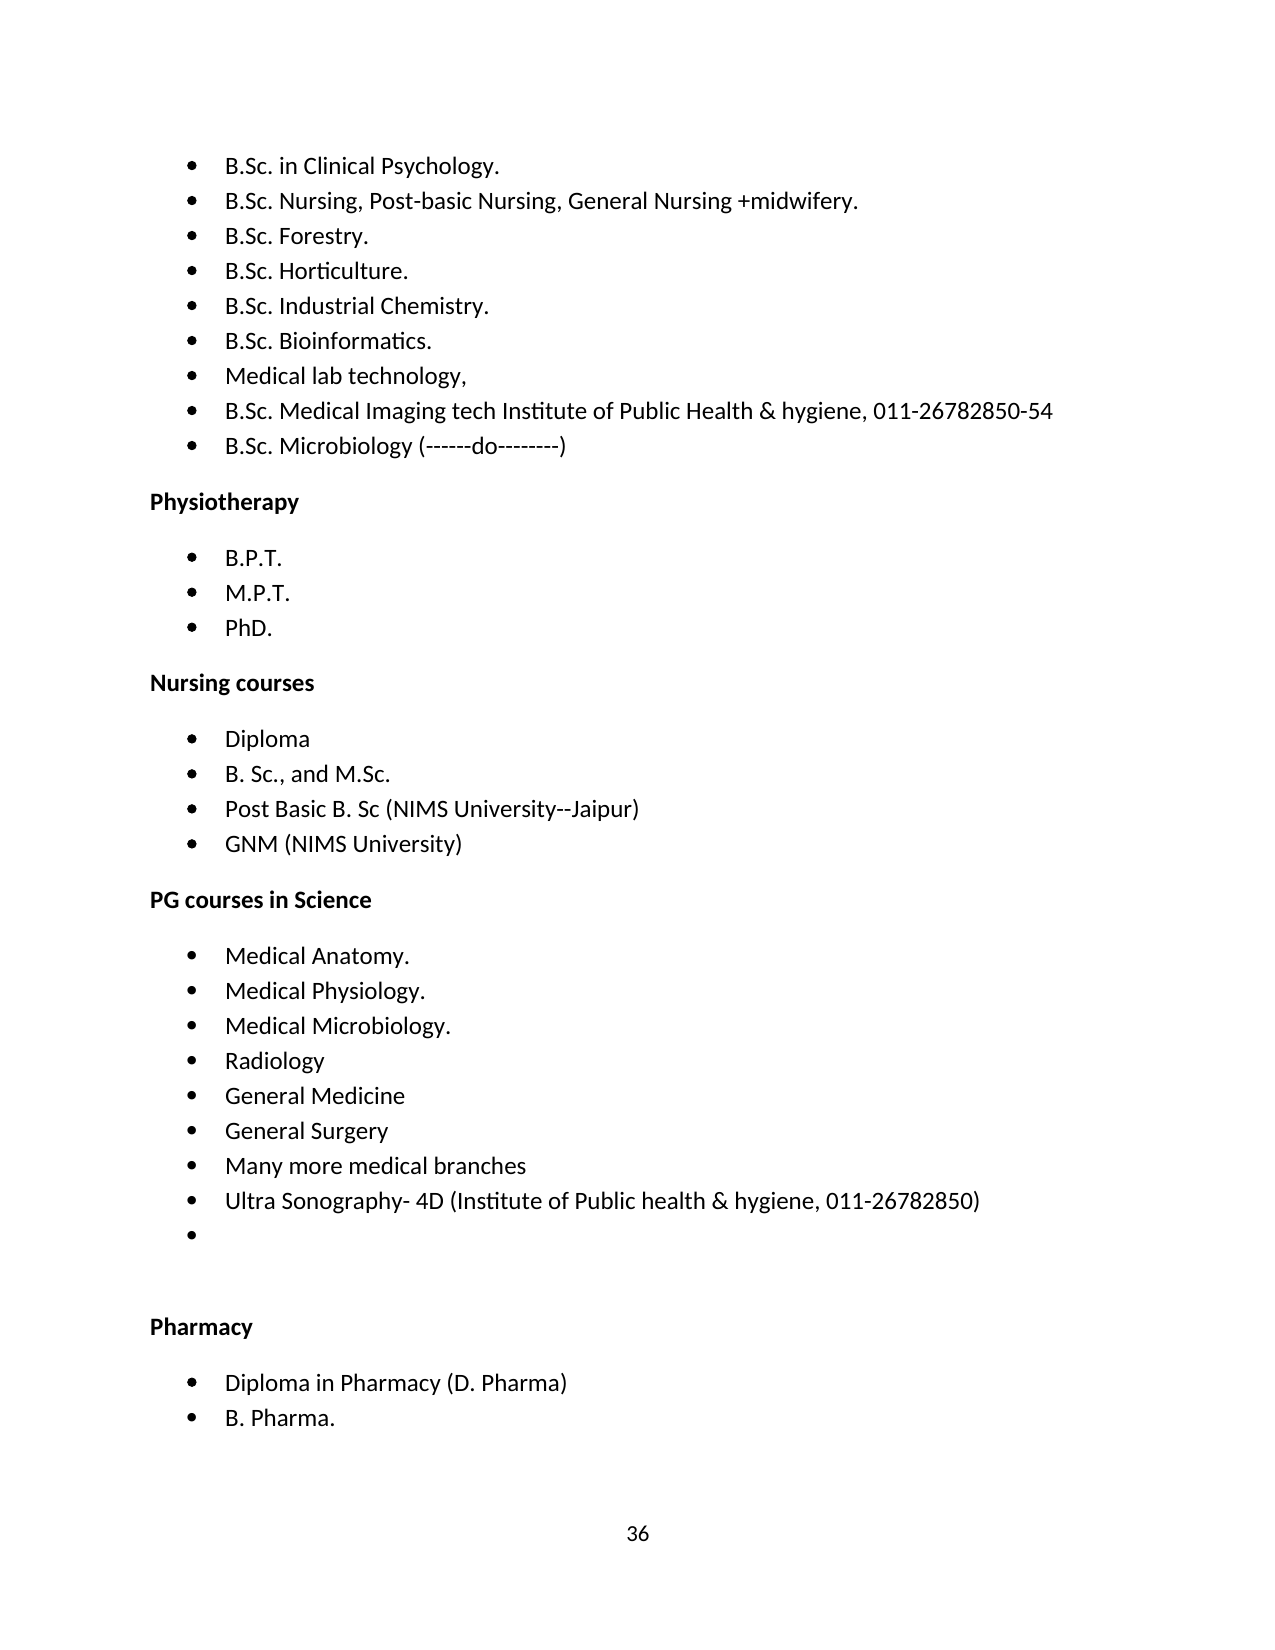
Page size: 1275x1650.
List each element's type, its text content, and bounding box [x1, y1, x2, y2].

list B.Sc. Industrial Chemistry. [187, 290, 1125, 321]
list General Surgery [187, 1115, 1125, 1146]
list M.P.T. [187, 577, 1125, 607]
text Pharmacy [150, 1311, 1125, 1341]
list B.Sc. in Clinical Psychology. [187, 150, 1125, 181]
list B.Sc. Forestry. [187, 220, 1125, 251]
list B.Sc. Nursing, Post-basic Nursing, General Nursing +midwifery. [187, 185, 1125, 216]
text Nursing courses [150, 667, 1125, 698]
list Medical lab technology, [187, 360, 1125, 391]
list Ultra Sonography- 4D (Institute of Public health & hygiene, 011-26782850) [187, 1185, 1125, 1216]
list GNM (NIMS University) [187, 828, 1125, 859]
list Medical Anatomy. [187, 940, 1125, 971]
list B.Sc. Medical Imaging tech Institute of Public Health & hygiene, 011-26782850-54 [187, 395, 1125, 426]
list B.Sc. Horticulture. [187, 255, 1125, 286]
list Medical Microbiology. [187, 1010, 1125, 1041]
list B. Pharma. [187, 1402, 1125, 1432]
list Many more medical branches [187, 1150, 1125, 1181]
text Physiotherapy [150, 486, 1125, 516]
list B.Sc. Microbiology (------do--------) [187, 430, 1125, 461]
list General Medicine [187, 1080, 1125, 1111]
list Medical Physiology. [187, 975, 1125, 1006]
list Post Basic B. Sc (NIMS University--Jaipur) [187, 793, 1125, 824]
list Diploma [187, 723, 1125, 754]
list Radiology [187, 1045, 1125, 1076]
list B.Sc. Bioinformatics. [187, 325, 1125, 356]
text PG courses in Science [150, 884, 1125, 915]
list B. Sc., and M.Sc. [187, 758, 1125, 789]
list Diploma in Pharmacy (D. Pharma) [187, 1367, 1125, 1397]
list PhD. [187, 612, 1125, 642]
list B.P.T. [187, 542, 1125, 572]
